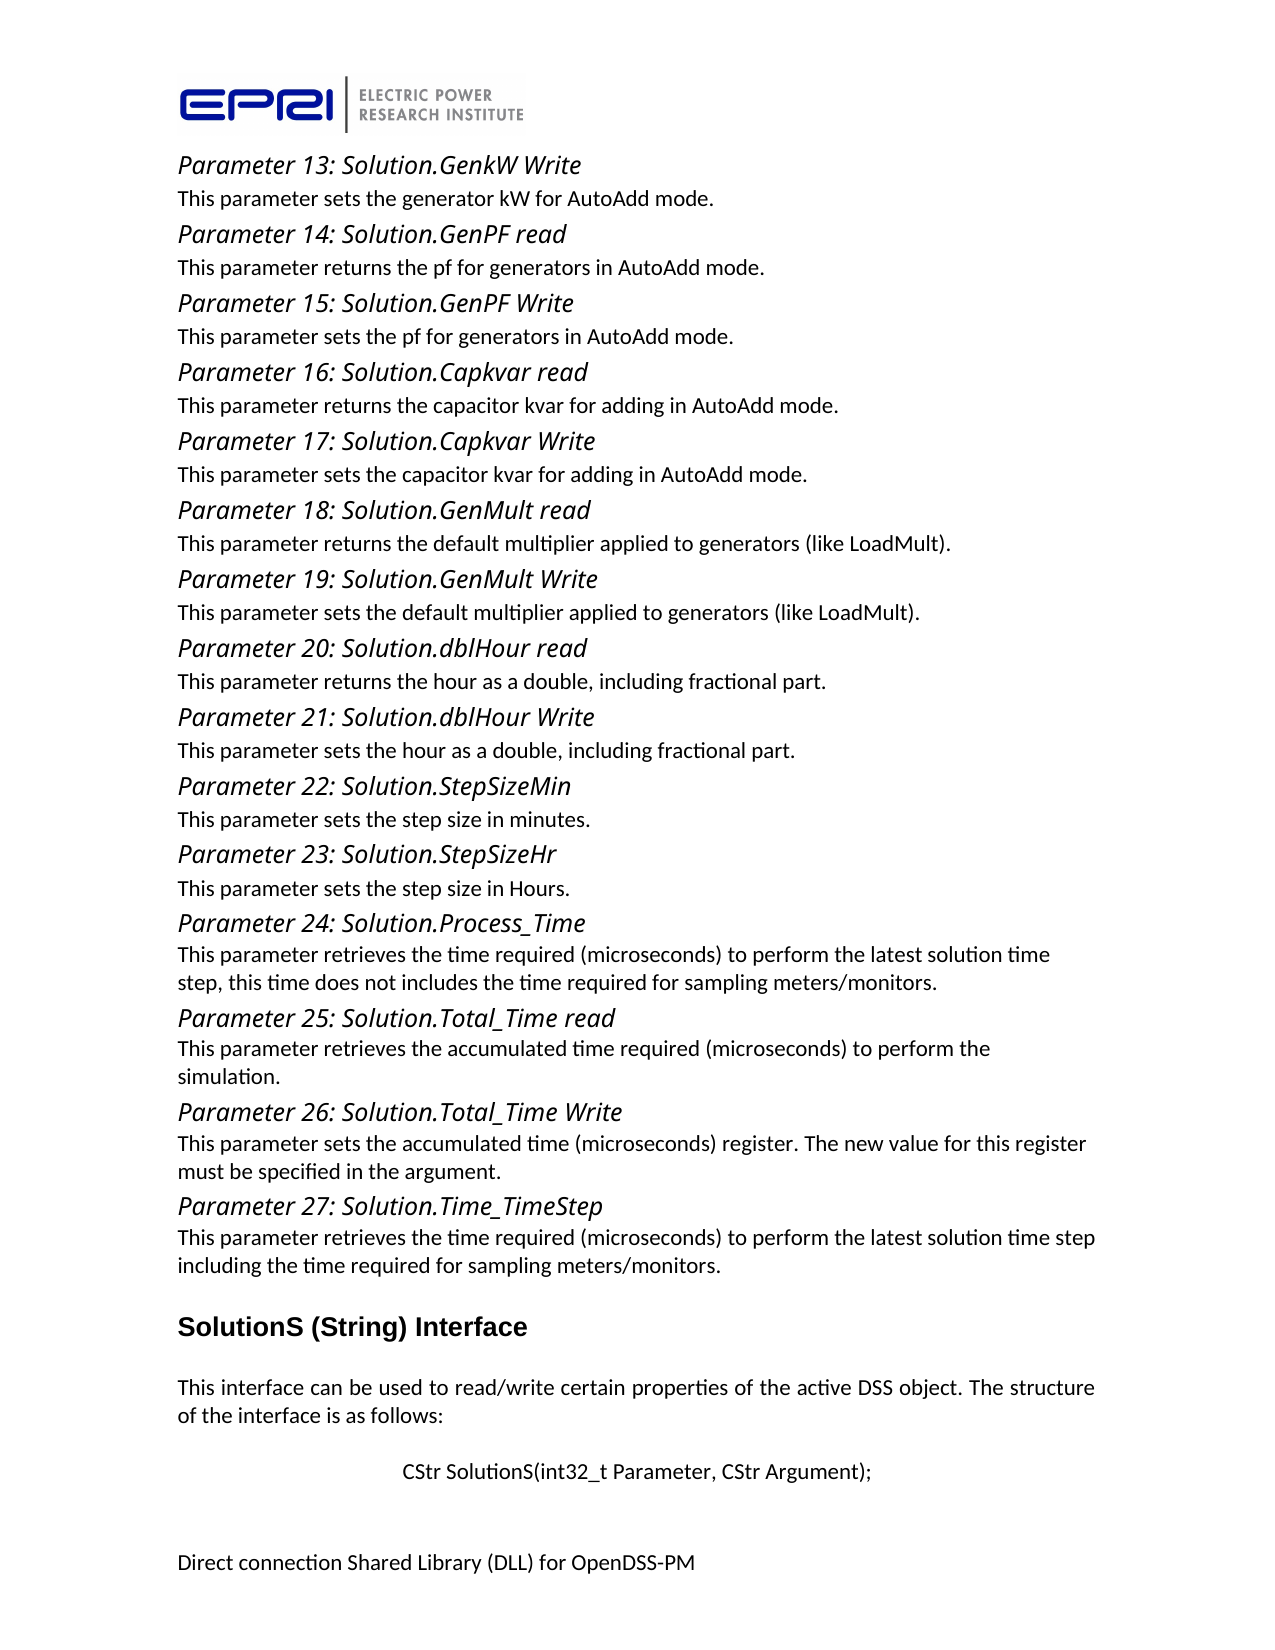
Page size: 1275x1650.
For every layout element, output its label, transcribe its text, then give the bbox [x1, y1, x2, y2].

text This parameter sets the generator kW for AutoAdd mode. [177, 184, 1098, 212]
text This parameter sets the accumulated time (microseconds) register. The new value for this register must be specified in the argument. [177, 1129, 1098, 1185]
subtitle SolutionS (String) Interface [177, 1311, 1098, 1342]
text This parameter retrieves the time required (microseconds) to perform the latest solution time step, this time does not includes the time required for sampling meters/monitors. [177, 940, 1098, 996]
text This parameter sets the pf for generators in AutoAdd mode. [177, 322, 1098, 350]
text CStr SolutionS(int32_t Parameter, CStr Argument); [177, 1457, 1098, 1485]
subtitle Parameter 25: Solution.Total_Time read [177, 1000, 1098, 1034]
text This parameter sets the hour as a double, including fractional part. [177, 736, 1098, 764]
subtitle Parameter 27: Solution.Time_TimeStep [177, 1189, 1098, 1223]
text This parameter returns the pf for generators in AutoAdd mode. [177, 253, 1098, 281]
subtitle Parameter 19: Solution.GenMult Write [177, 561, 1098, 595]
picture [177, 73, 526, 136]
text This interface can be used to read/write certain properties of the active DSS object. The structure of the interface is as follows: [177, 1373, 1098, 1429]
subtitle Parameter 24: Solution.Process_Time [177, 906, 1098, 940]
subtitle Parameter 20: Solution.dblHour read [177, 630, 1098, 664]
text This parameter sets the step size in Hours. [177, 874, 1098, 902]
text This parameter sets the capacitor kvar for adding in AutoAdd mode. [177, 460, 1098, 488]
subtitle Parameter 18: Solution.GenMult read [177, 492, 1098, 526]
subtitle Parameter 22: Solution.StepSizeMin [177, 768, 1098, 802]
text This parameter retrieves the accumulated time required (microseconds) to perform the simulation. [177, 1034, 1098, 1091]
text This parameter returns the hour as a double, including fractional part. [177, 667, 1098, 695]
subtitle Parameter 14: Solution.GenPF read [177, 217, 1098, 251]
text This parameter returns the capacitor kvar for adding in AutoAdd mode. [177, 391, 1098, 419]
subtitle Parameter 16: Solution.Capkvar read [177, 354, 1098, 388]
text This parameter retrieves the time required (microseconds) to perform the latest solution time step including the time required for sampling meters/monitors. [177, 1223, 1098, 1279]
subtitle Parameter 23: Solution.StepSizeHr [177, 837, 1098, 871]
subtitle Parameter 13: Solution.GenkW Write [177, 148, 1098, 182]
subtitle Parameter 17: Solution.Capkvar Write [177, 423, 1098, 457]
text This parameter sets the step size in minutes. [177, 805, 1098, 833]
subtitle Parameter 15: Solution.GenPF Write [177, 286, 1098, 319]
subtitle Parameter 26: Solution.Total_Time Write [177, 1095, 1098, 1129]
text This parameter sets the default multiplier applied to generators (like LoadMult). [177, 598, 1098, 626]
subtitle Parameter 21: Solution.dblHour Write [177, 699, 1098, 733]
text This parameter returns the default multiplier applied to generators (like LoadMult). [177, 529, 1098, 557]
